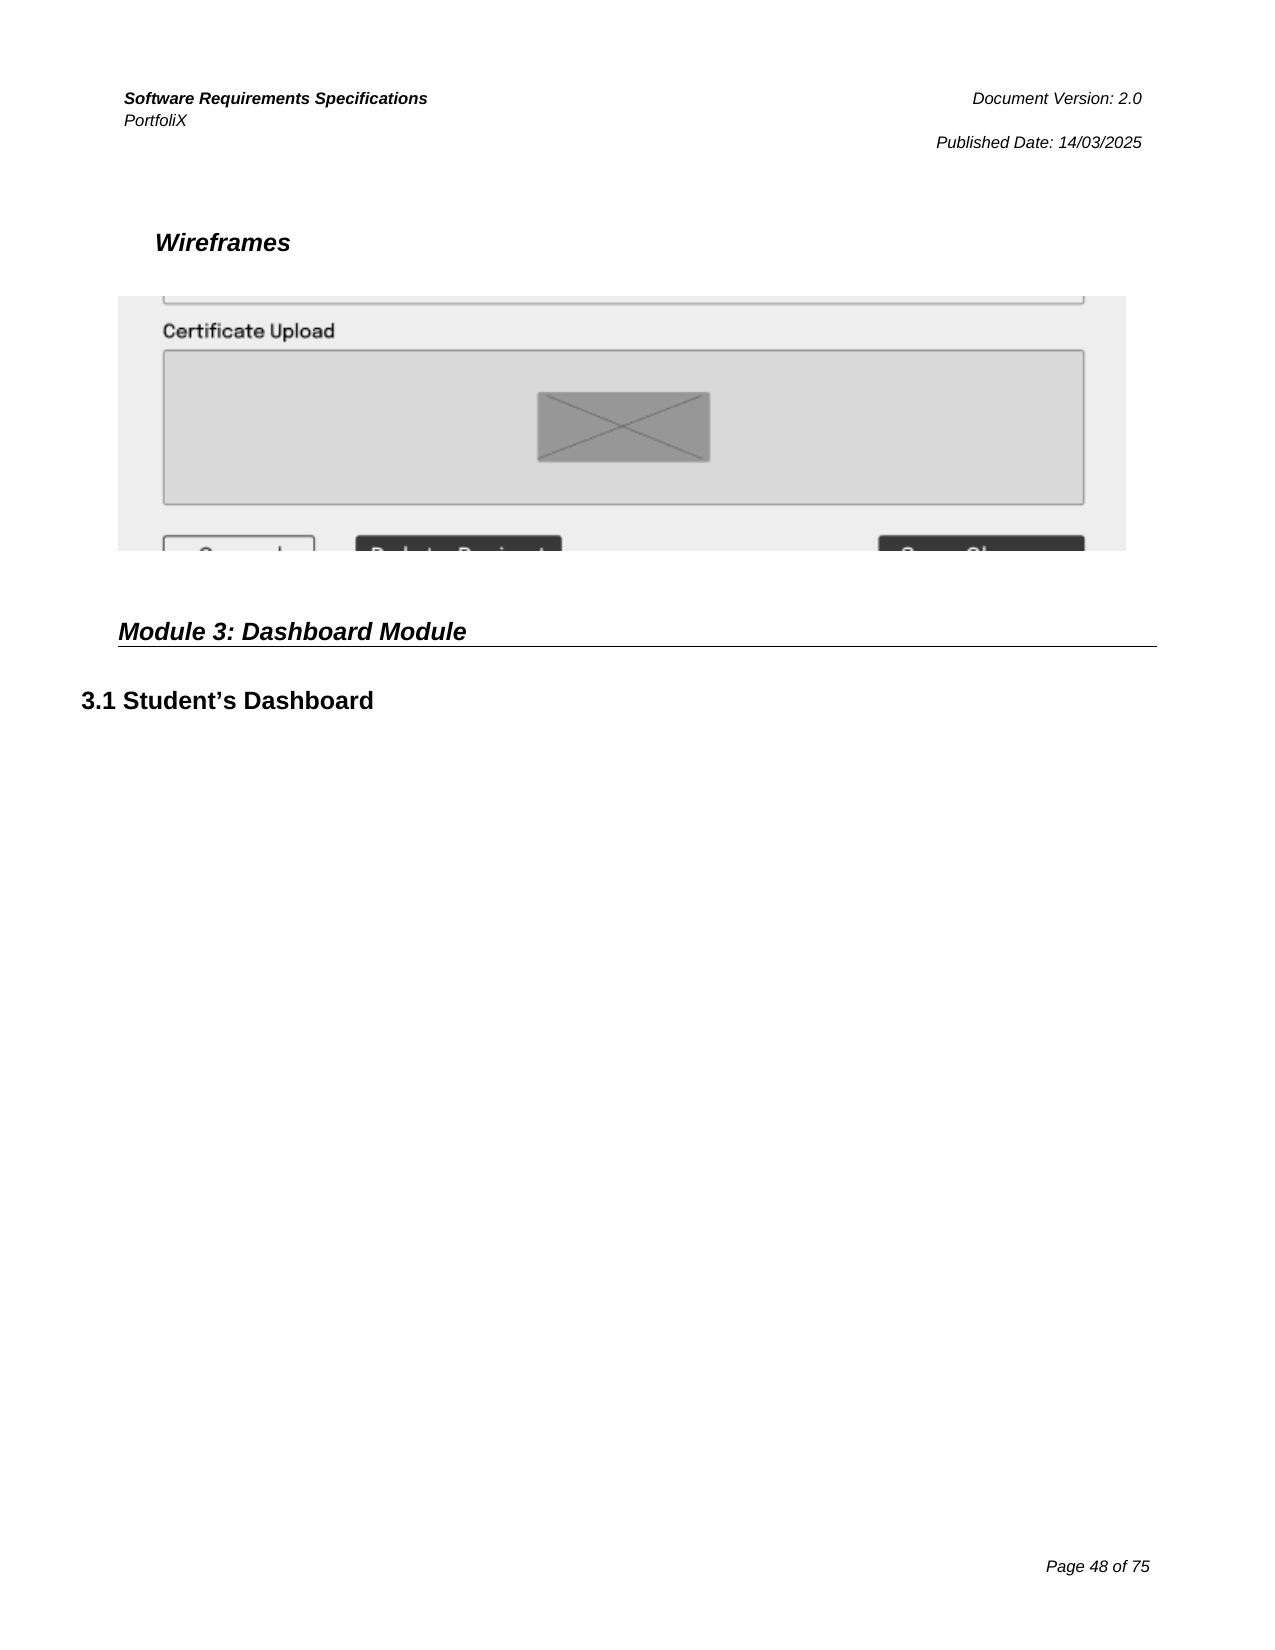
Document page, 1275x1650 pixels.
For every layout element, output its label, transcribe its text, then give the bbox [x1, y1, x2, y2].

picture [118, 296, 1127, 551]
subtitle Module 3: Dashboard Module [118, 617, 1157, 646]
subtitle Wireframes [155, 228, 1157, 257]
subtitle 3.1 Student’s Dashboard [81, 686, 1157, 715]
